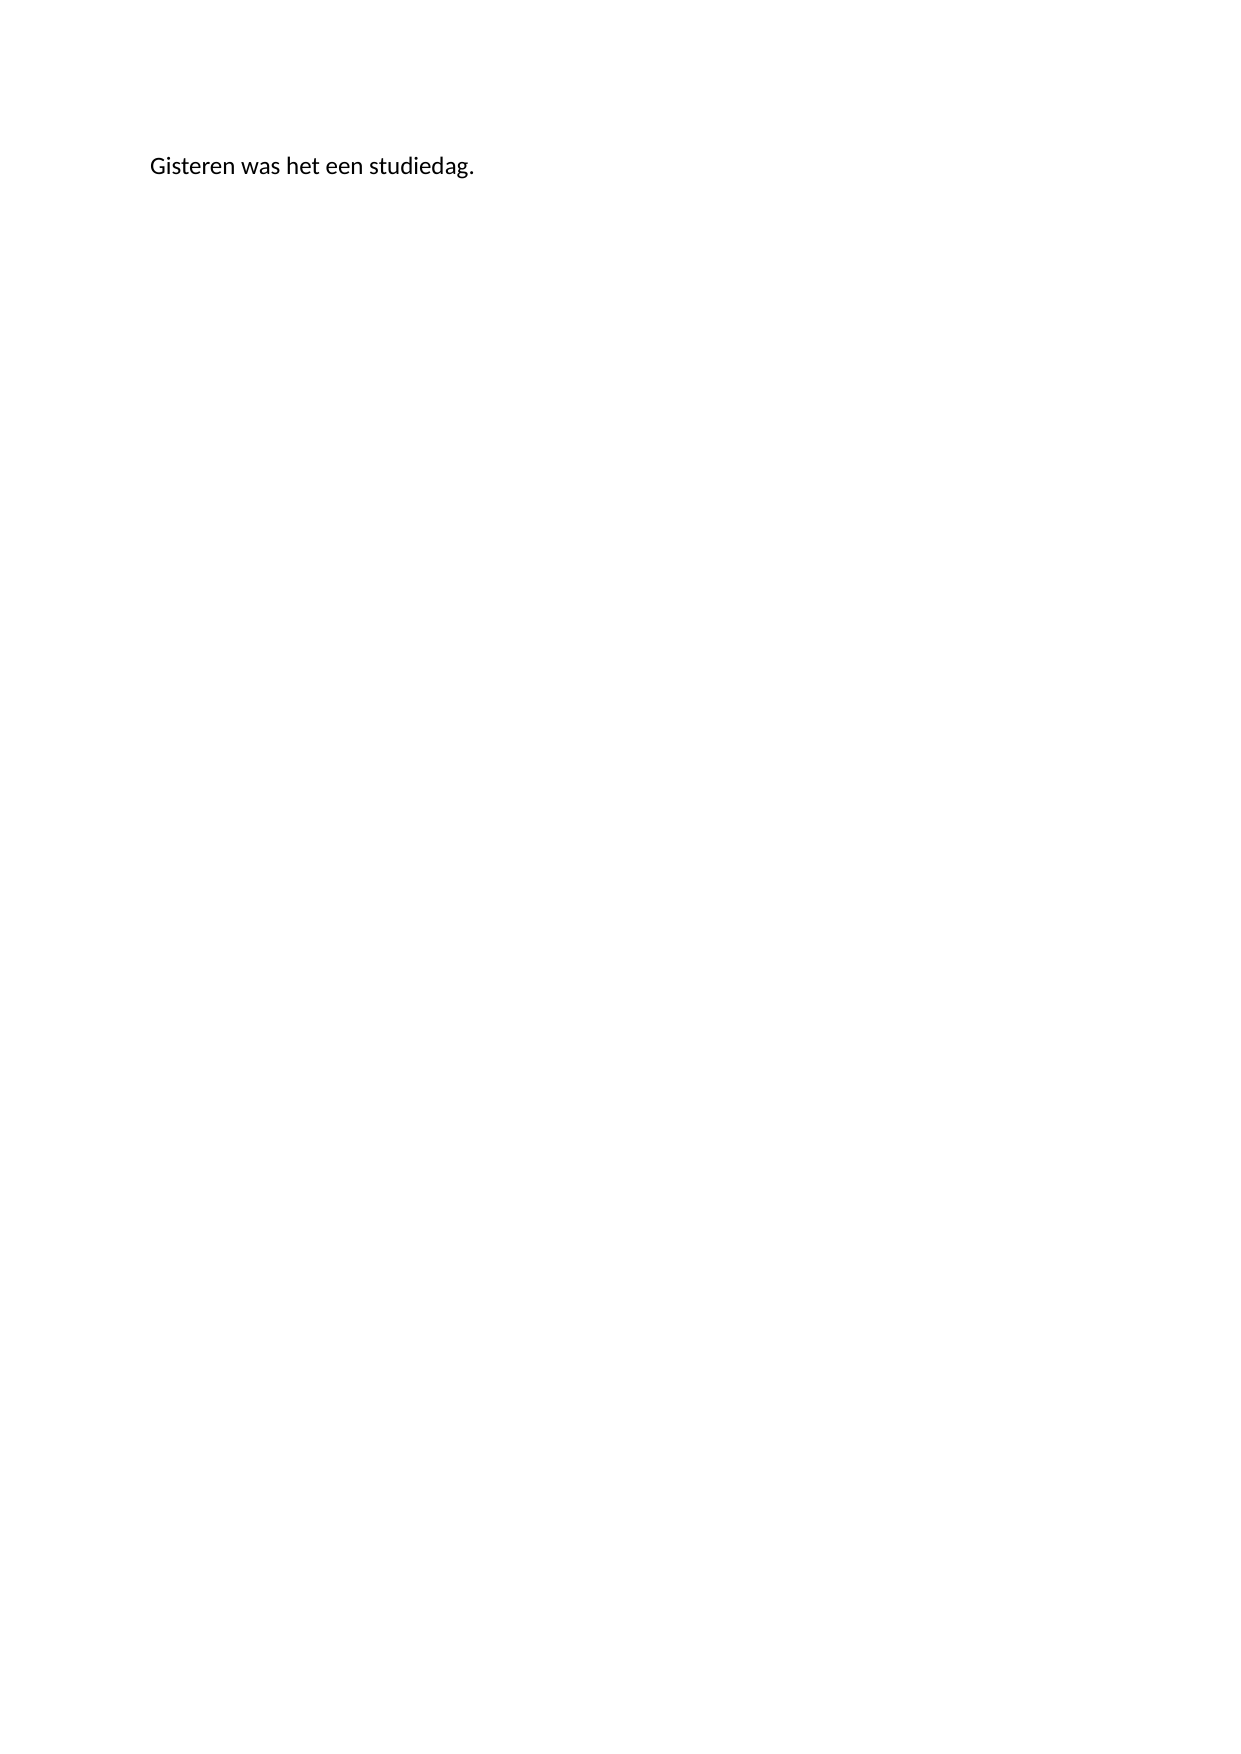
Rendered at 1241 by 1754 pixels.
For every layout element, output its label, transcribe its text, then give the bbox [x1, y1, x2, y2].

text Gisteren was het een studiedag. [150, 150, 1090, 181]
